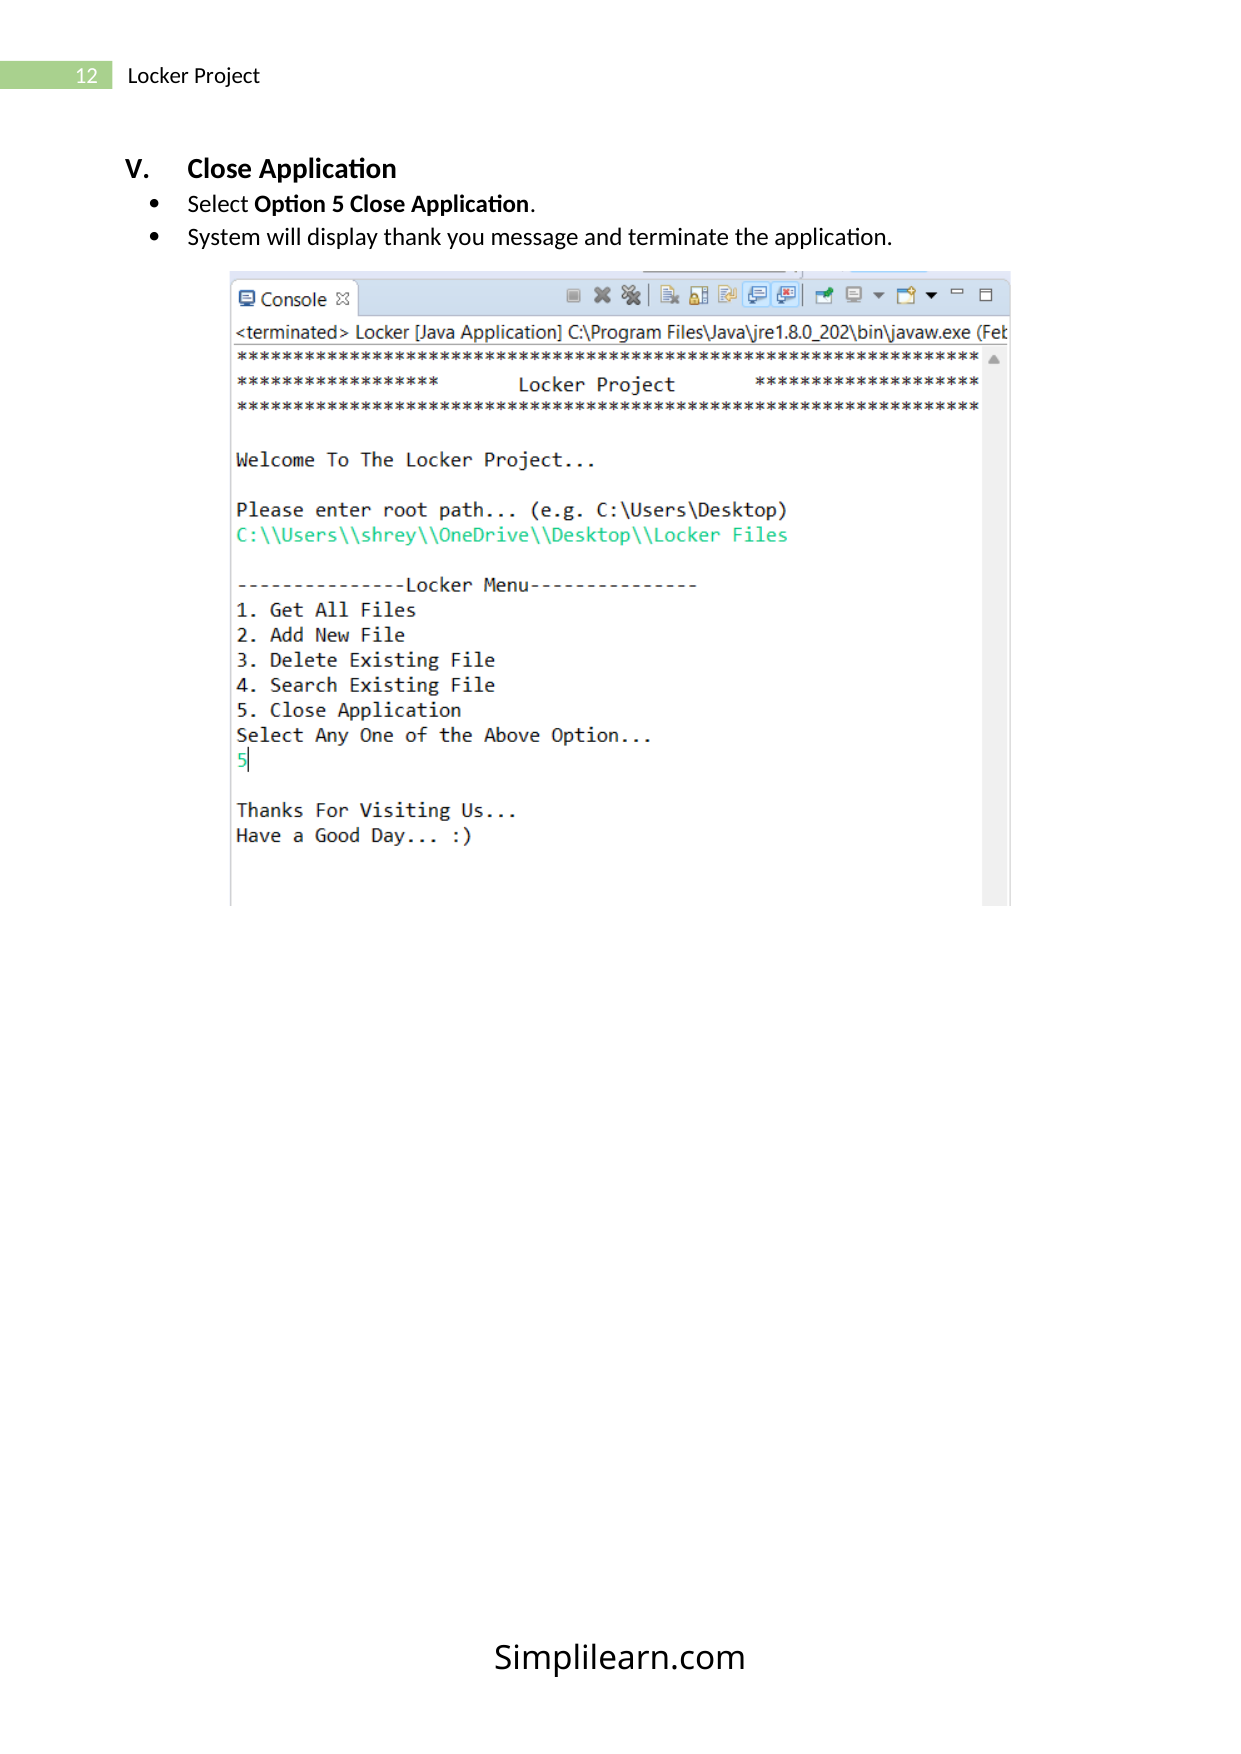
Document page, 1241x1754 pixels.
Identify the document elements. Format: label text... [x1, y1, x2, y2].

list Select Option 5 Close Application. [150, 188, 1128, 219]
list System will display thank you message and terminate the application. [150, 221, 1128, 252]
list Close Application [150, 150, 1128, 186]
picture [229, 271, 1011, 906]
